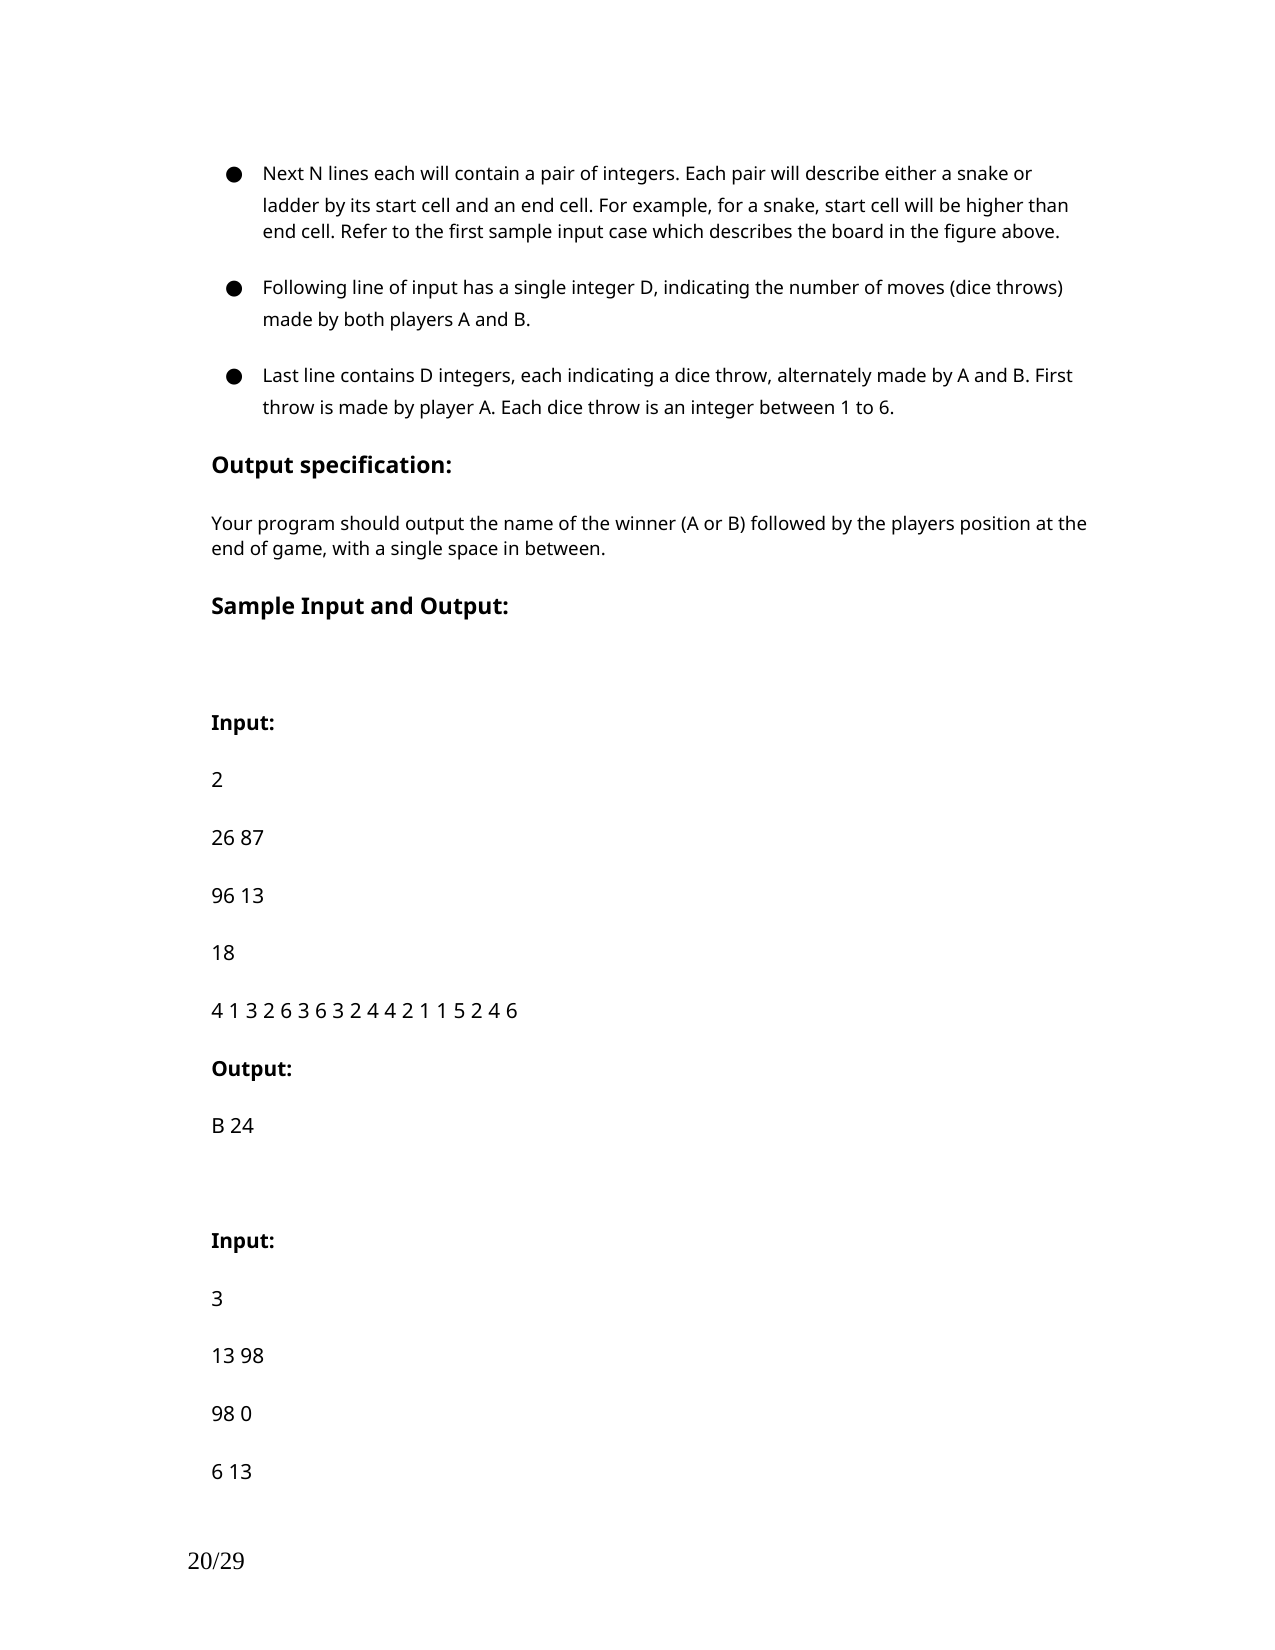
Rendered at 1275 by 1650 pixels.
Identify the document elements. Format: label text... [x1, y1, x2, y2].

text Sample Input and Output: [211, 590, 1087, 621]
text 4 1 3 2 6 3 6 3 2 4 4 2 1 1 5 2 4 6 [211, 996, 1087, 1024]
text Output: [211, 1054, 1087, 1082]
list Next N lines each will contain a pair of integers. Each pair will describe either a snake or ladder by its start cell and an end cell. For example, for a snake, start cell will be higher than end cell. Refer to the first sample input case which describes the board in the figure above. [225, 150, 1087, 244]
text 6 13 [211, 1457, 1087, 1485]
text 98 0 [211, 1399, 1087, 1428]
text 18 [211, 938, 1087, 967]
list Last line contains D integers, each indicating a dice throw, alternately made by A and B. First throw is made by player A. Each dice throw is an integer between 1 to 6. [225, 352, 1087, 420]
text B 24 [211, 1111, 1087, 1140]
text 13 98 [211, 1342, 1087, 1370]
text Output specification: [211, 449, 1087, 481]
text 2 [211, 766, 1087, 794]
text Your program should output the name of the winner (A or B) followed by the players position at the end of game, with a single space in between. [211, 510, 1087, 561]
list Following line of input has a single integer D, indicating the number of moves (dice throws) made by both players A and B. [225, 264, 1087, 332]
text Input: [211, 708, 1087, 736]
text Input: [211, 1226, 1087, 1255]
text 26 87 [211, 823, 1087, 852]
text 96 13 [211, 881, 1087, 909]
text 3 [211, 1284, 1087, 1312]
